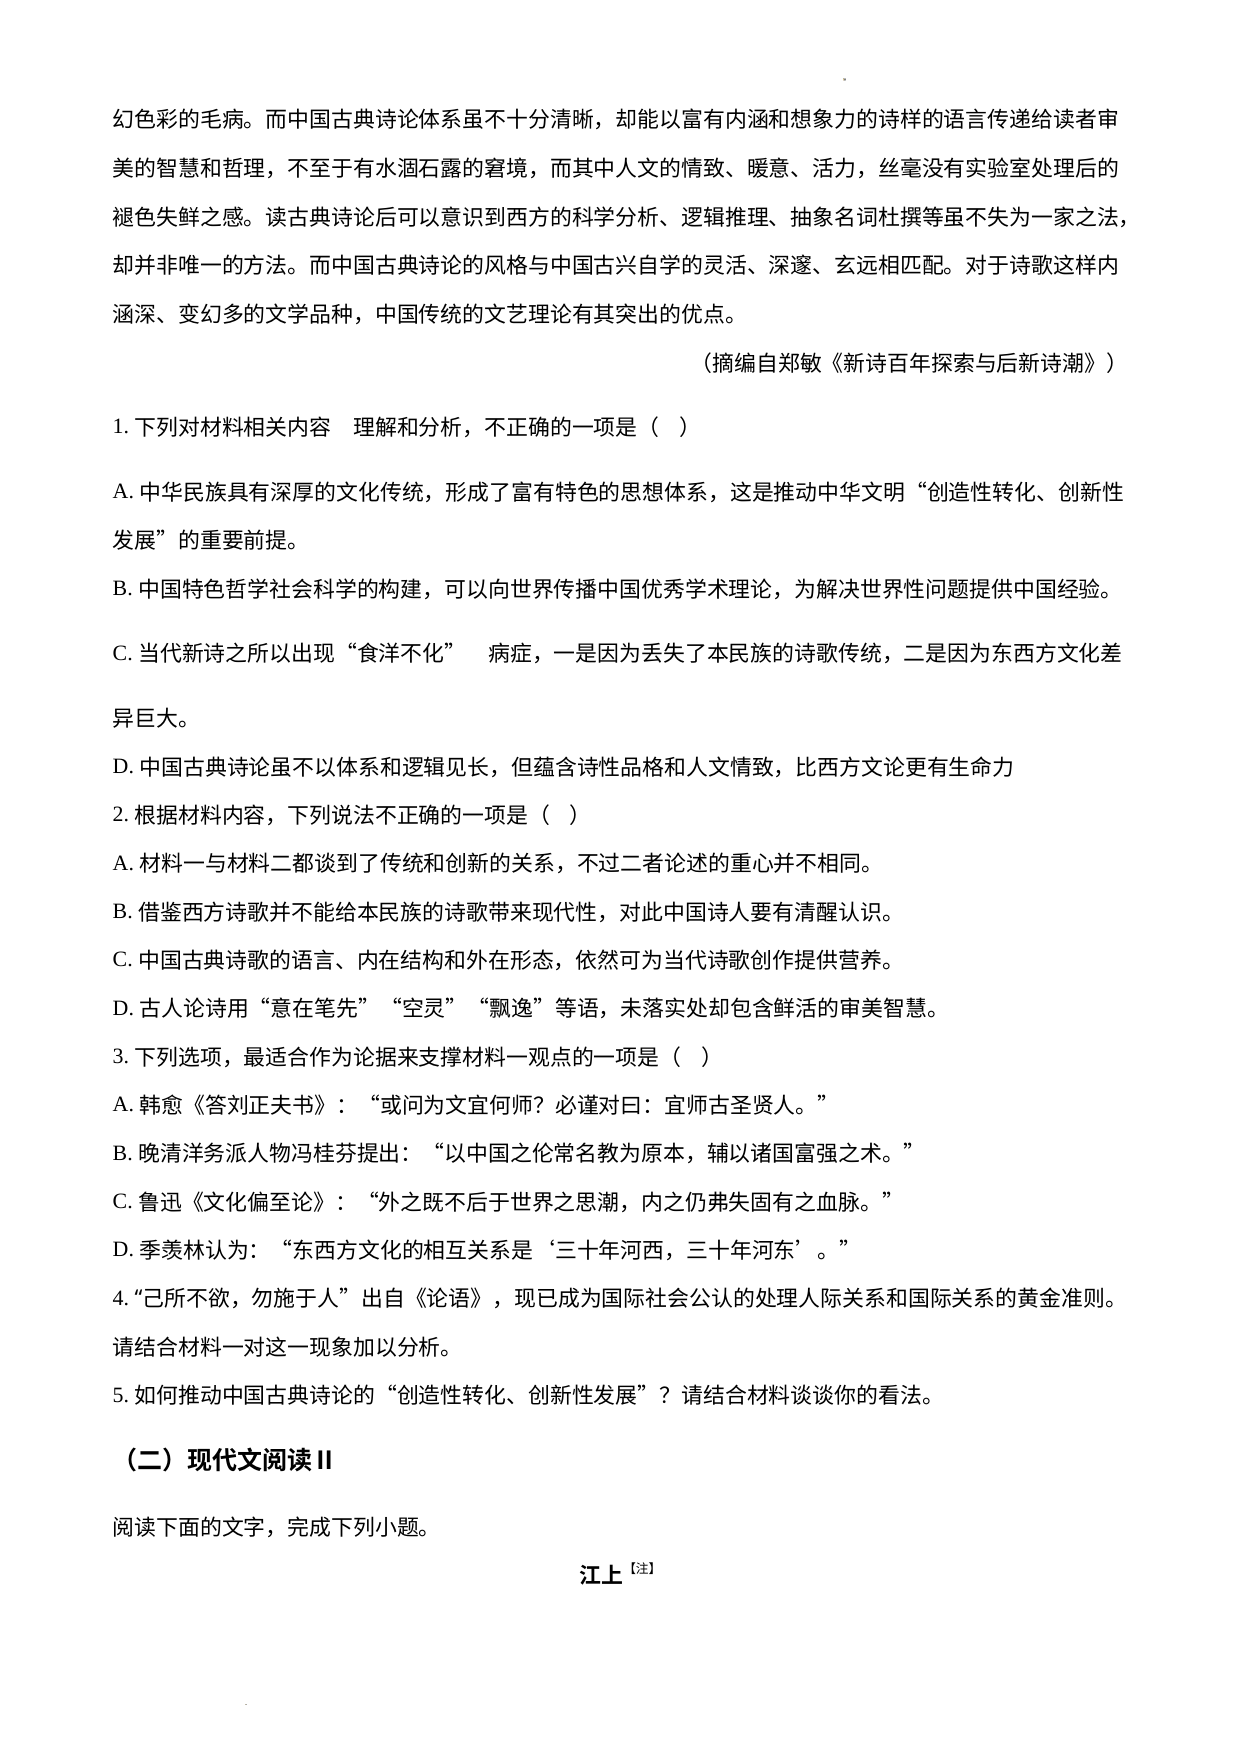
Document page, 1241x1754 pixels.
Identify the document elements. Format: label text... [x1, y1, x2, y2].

text D. 中国古典诗论虽不以体系和逻辑见长，但蕴含诗性品格和人文情致，比西方文论更有生命力 [112, 749, 1128, 782]
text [112, 102, 1128, 329]
text 1. 下列对材料相关内容理解和分析，不正确的一项是（ ） [112, 393, 1128, 458]
text 3. 下列选项，最适合作为论据来支撑材料一观点的一项是（ ） [112, 1039, 1128, 1072]
text B. 借鉴西方诗歌并不能给本民族的诗歌带来现代性，对此中国诗人要有清醒认识。 [112, 894, 1128, 927]
text A. 材料一与材料二都谈到了传统和创新的关系，不过二者论述的重心并不相同。 [112, 846, 1128, 878]
text B. 中国特色哲学社会科学的构建，可以向世界传播中国优秀学术理论，为解决世界性问题提供中国经验。 [112, 571, 1128, 604]
text C. 中国古典诗歌的语言、内在结构和外在形态，依然可为当代诗歌创作提供营养。 [112, 943, 1128, 975]
text 5. 如何推动中国古典诗论的“创造性转化、创新性发展”？请结合材料谈谈你的看法。 [112, 1378, 1128, 1411]
text A. 中华民族具有深厚的文化传统，形成了富有特色的思想体系，这是推动中华文明“创造性转化、创新性发展”的重要前提。 [112, 474, 1128, 556]
text 2. 根据材料内容，下列说法不正确的一项是（ ） [112, 798, 1128, 830]
text 江上【注】 [112, 1558, 1128, 1590]
text （二）现代文阅读Ⅱ [112, 1426, 1128, 1491]
text C. 鲁迅《文化偏至论》：“外之既不后于世界之思潮，内之仍弗失固有之血脉。” [112, 1184, 1128, 1217]
text （摘编自郑敏《新诗百年探索与后新诗潮》） [112, 345, 1128, 378]
text 阅读下面的文字，完成下列小题。 [112, 1509, 1128, 1542]
text D. 古人论诗用“意在笔先”“空灵”“飘逸”等语，未落实处却包含鲜活的审美智慧。 [112, 991, 1128, 1023]
text D. 季羡林认为：“东西方文化的相互关系是‘三十年河西，三十年河东’。” [112, 1233, 1128, 1265]
text B. 晚清洋务派人物冯桂芬提出：“以中国之伦常名教为原本，辅以诸国富强之术。” [112, 1136, 1128, 1168]
text A. 韩愈《答刘正夫书》：“或问为文宜何师？必谨对曰：宜师古圣贤人。” [112, 1088, 1128, 1120]
text C. 当代新诗之所以出现“食洋不化”病症，一是因为丢失了本民族的诗歌传统，二是因为东西方文化差异巨大。 [112, 620, 1128, 733]
text 4. “己所不欲，勿施于人”出自《论语》，现已成为国际社会公认的处理人际关系和国际关系的黄金准则。请结合材料一对这一现象加以分析。 [112, 1281, 1128, 1362]
